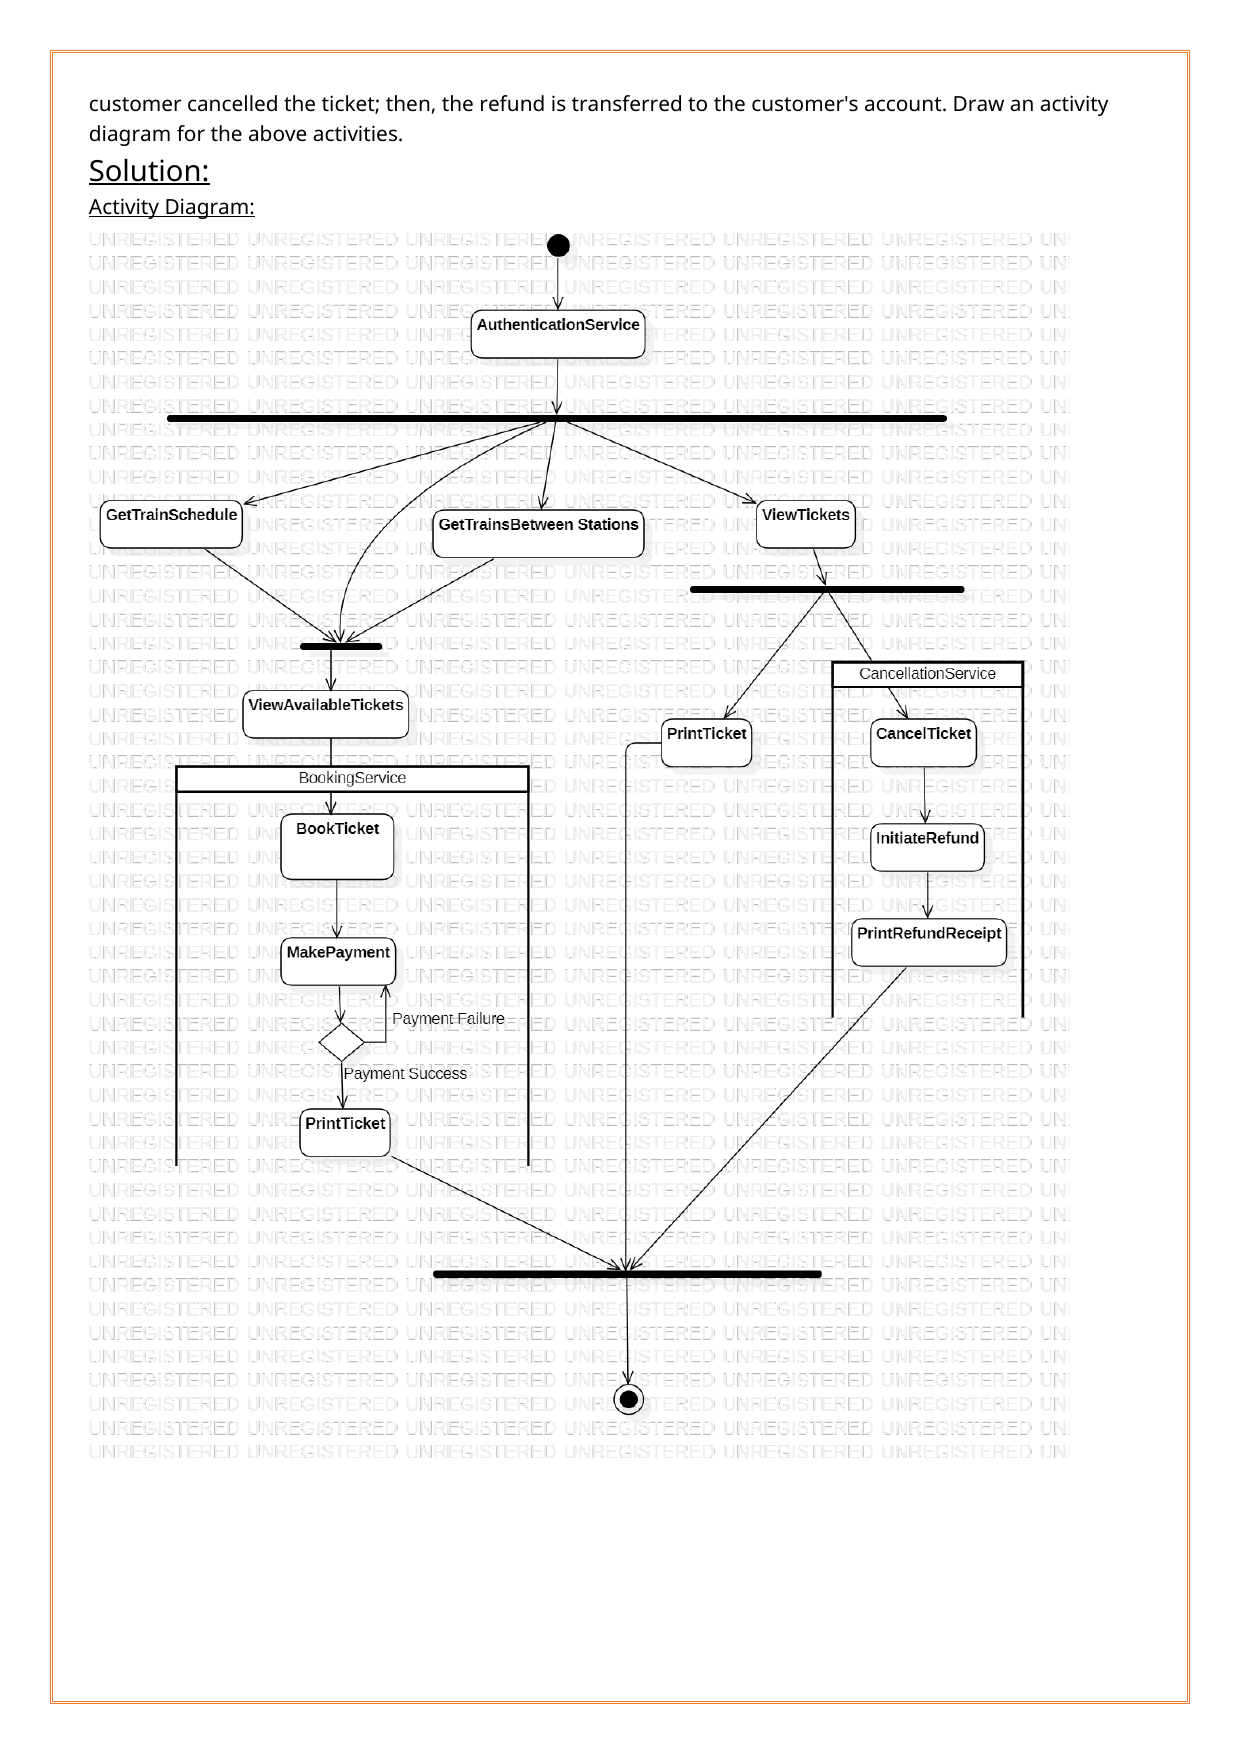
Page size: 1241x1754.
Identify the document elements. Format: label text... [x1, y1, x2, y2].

picture [88, 222, 1070, 1461]
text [89, 89, 1152, 148]
